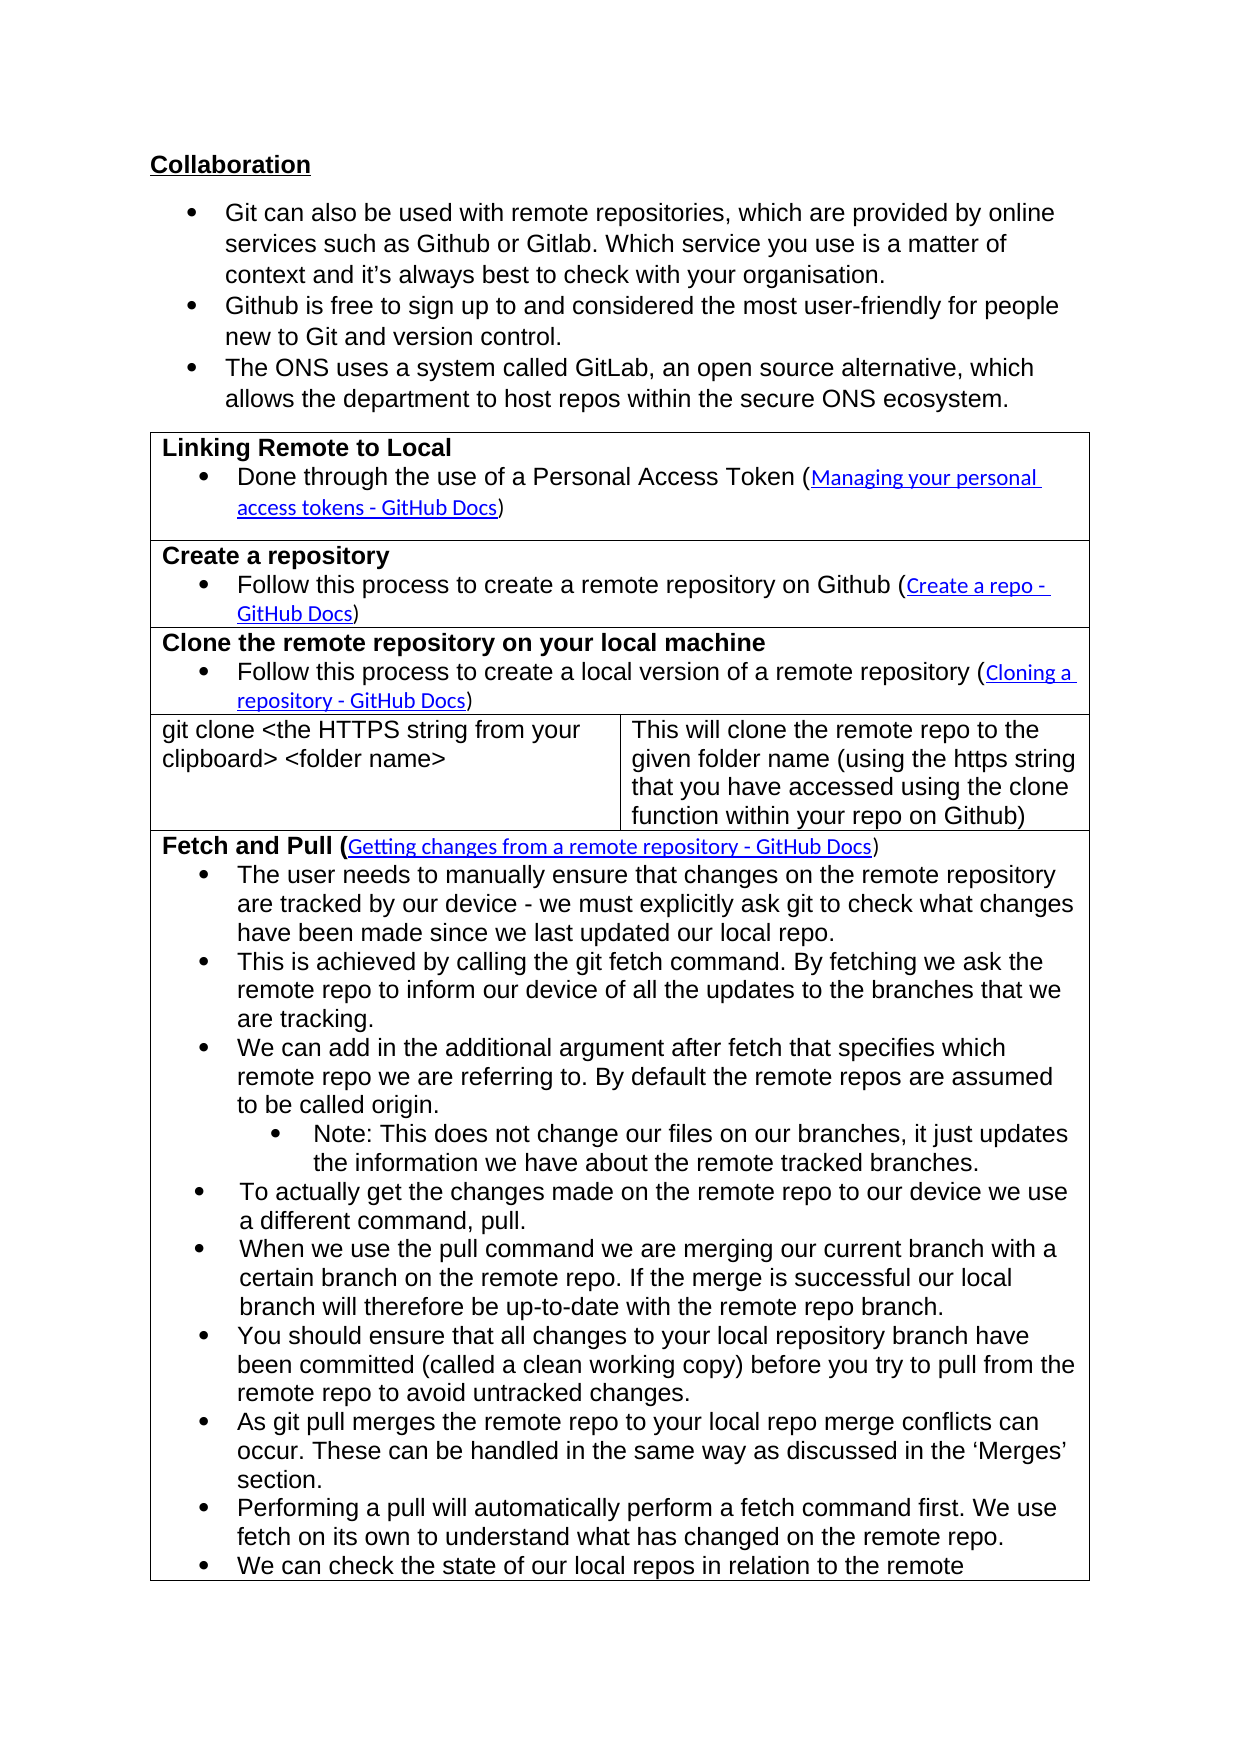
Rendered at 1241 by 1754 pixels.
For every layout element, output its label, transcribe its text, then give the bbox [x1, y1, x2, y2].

list The ONS uses a system called GitLab, an open source alternative, which allows the department to host repos within the secure ONS ecosystem. [187, 353, 1090, 413]
table_cell Clone the remote repository on your local machine Follow this process to create a local version of a remote repository (Cloning a repository - GitHub Docs) [151, 628, 1089, 714]
table_cell Create a repository Follow this process to create a remote repository on Github (Create a repo - GitHub Docs) [151, 541, 1089, 627]
list Git can also be used with remote repositories, which are provided by online services such as Github or Gitlab. Which service you use is a matter of context and it’s always best to check with your organisation. [187, 198, 1090, 289]
table_header Linking Remote to Local Done through the use of a Personal Access Token (Managing your personal access tokens - GitHub Docs) [151, 433, 1089, 540]
list Github is free to sign up to and considered the most user-friendly for people new to Git and version control. [187, 291, 1090, 351]
table_cell git clone <the HTTPS string from your clipboard> <folder name> [151, 715, 620, 830]
text Collaboration [150, 150, 1090, 179]
table_cell This will clone the remote repo to the given folder name (using the https string that you have accessed using the clone function within your repo on Github) [621, 715, 1089, 830]
